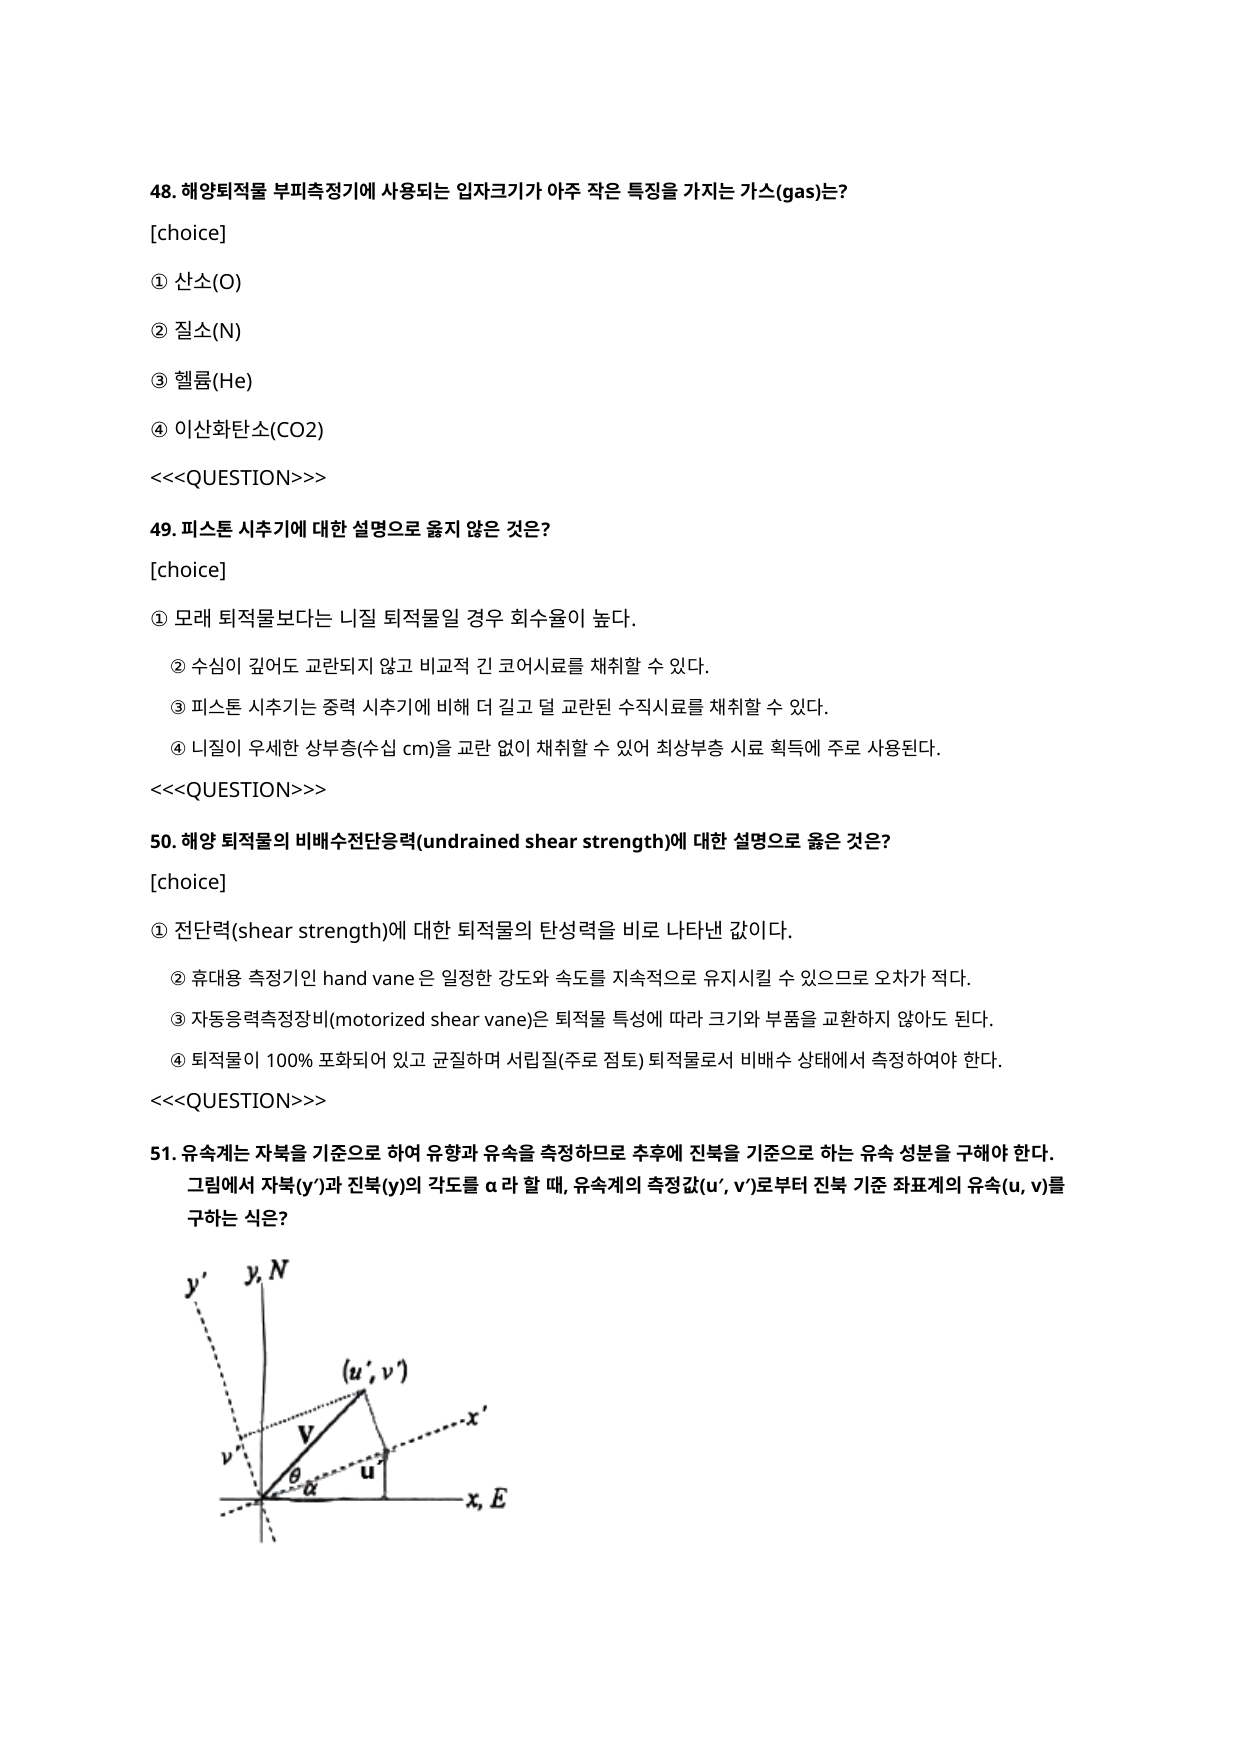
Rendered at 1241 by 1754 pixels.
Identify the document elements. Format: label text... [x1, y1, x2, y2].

text ① 전단력(shear strength)에 대한 퇴적물의 탄성력을 비로 나타낸 값이다. [150, 914, 1090, 945]
text ② 질소(N) [150, 315, 1090, 345]
text <<<QUESTION>>> [150, 463, 1090, 491]
text ② 휴대용 측정기인 hand vane은 일정한 강도와 속도를 지속적으로 유지시킬 수 있으므로 오차가 적다. [150, 964, 1090, 991]
text <<<QUESTION>>> [150, 1087, 1090, 1115]
text ④ 이산화탄소(CO2) [150, 413, 1090, 444]
text <<<QUESTION>>> [150, 775, 1090, 803]
text ④ 니질이 우세한 상부층(수십 cm)을 교란 없이 채취할 수 있어 최상부층 시료 획득에 주로 사용된다. [150, 734, 1090, 761]
text ③ 자동응력측정장비(motorized shear vane)은 퇴적물 특성에 따라 크기와 부품을 교환하지 않아도 된다. [150, 1005, 1090, 1032]
text 49. 피스톤 시추기에 대한 설명으로 옳지 않은 것은? [150, 514, 1090, 542]
text ③ 헬륨(He) [150, 364, 1090, 394]
text [choice] [150, 867, 1090, 896]
text 51. 유속계는 자북을 기준으로 하여 유향과 유속을 측정하므로 추후에 진북을 기준으로 하는 유속 성분을 구해야 한다. 그림에서 자북(y′)과 진북(y)의 각도를 α라 할 때, 유속계의 측정값(u′, v′)로부터 진북 기준 좌표계의 유속(u, v)를 구하는 식은? [150, 1138, 1090, 1231]
picture [169, 1244, 520, 1559]
text 48. 해양퇴적물 부피측정기에 사용되는 입자크기가 아주 작은 특징을 가지는 가스(gas)는? [150, 177, 1090, 204]
text [choice] [150, 555, 1090, 584]
text ④ 퇴적물이 100% 포화되어 있고 균질하며 서립질(주로 점토) 퇴적물로서 비배수 상태에서 측정하여야 한다. [150, 1046, 1090, 1073]
text ① 산소(O) [150, 265, 1090, 296]
text ① 모래 퇴적물보다는 니질 퇴적물일 경우 회수율이 높다. [150, 603, 1090, 633]
text ③ 피스톤 시추기는 중력 시추기에 비해 더 길고 덜 교란된 수직시료를 채취할 수 있다. [150, 693, 1090, 720]
text ② 수심이 깊어도 교란되지 않고 비교적 긴 코어시료를 채취할 수 있다. [150, 652, 1090, 679]
text [choice] [150, 218, 1090, 247]
text 50. 해양 퇴적물의 비배수전단응력(undrained shear strength)에 대한 설명으로 옳은 것은? [150, 826, 1090, 853]
